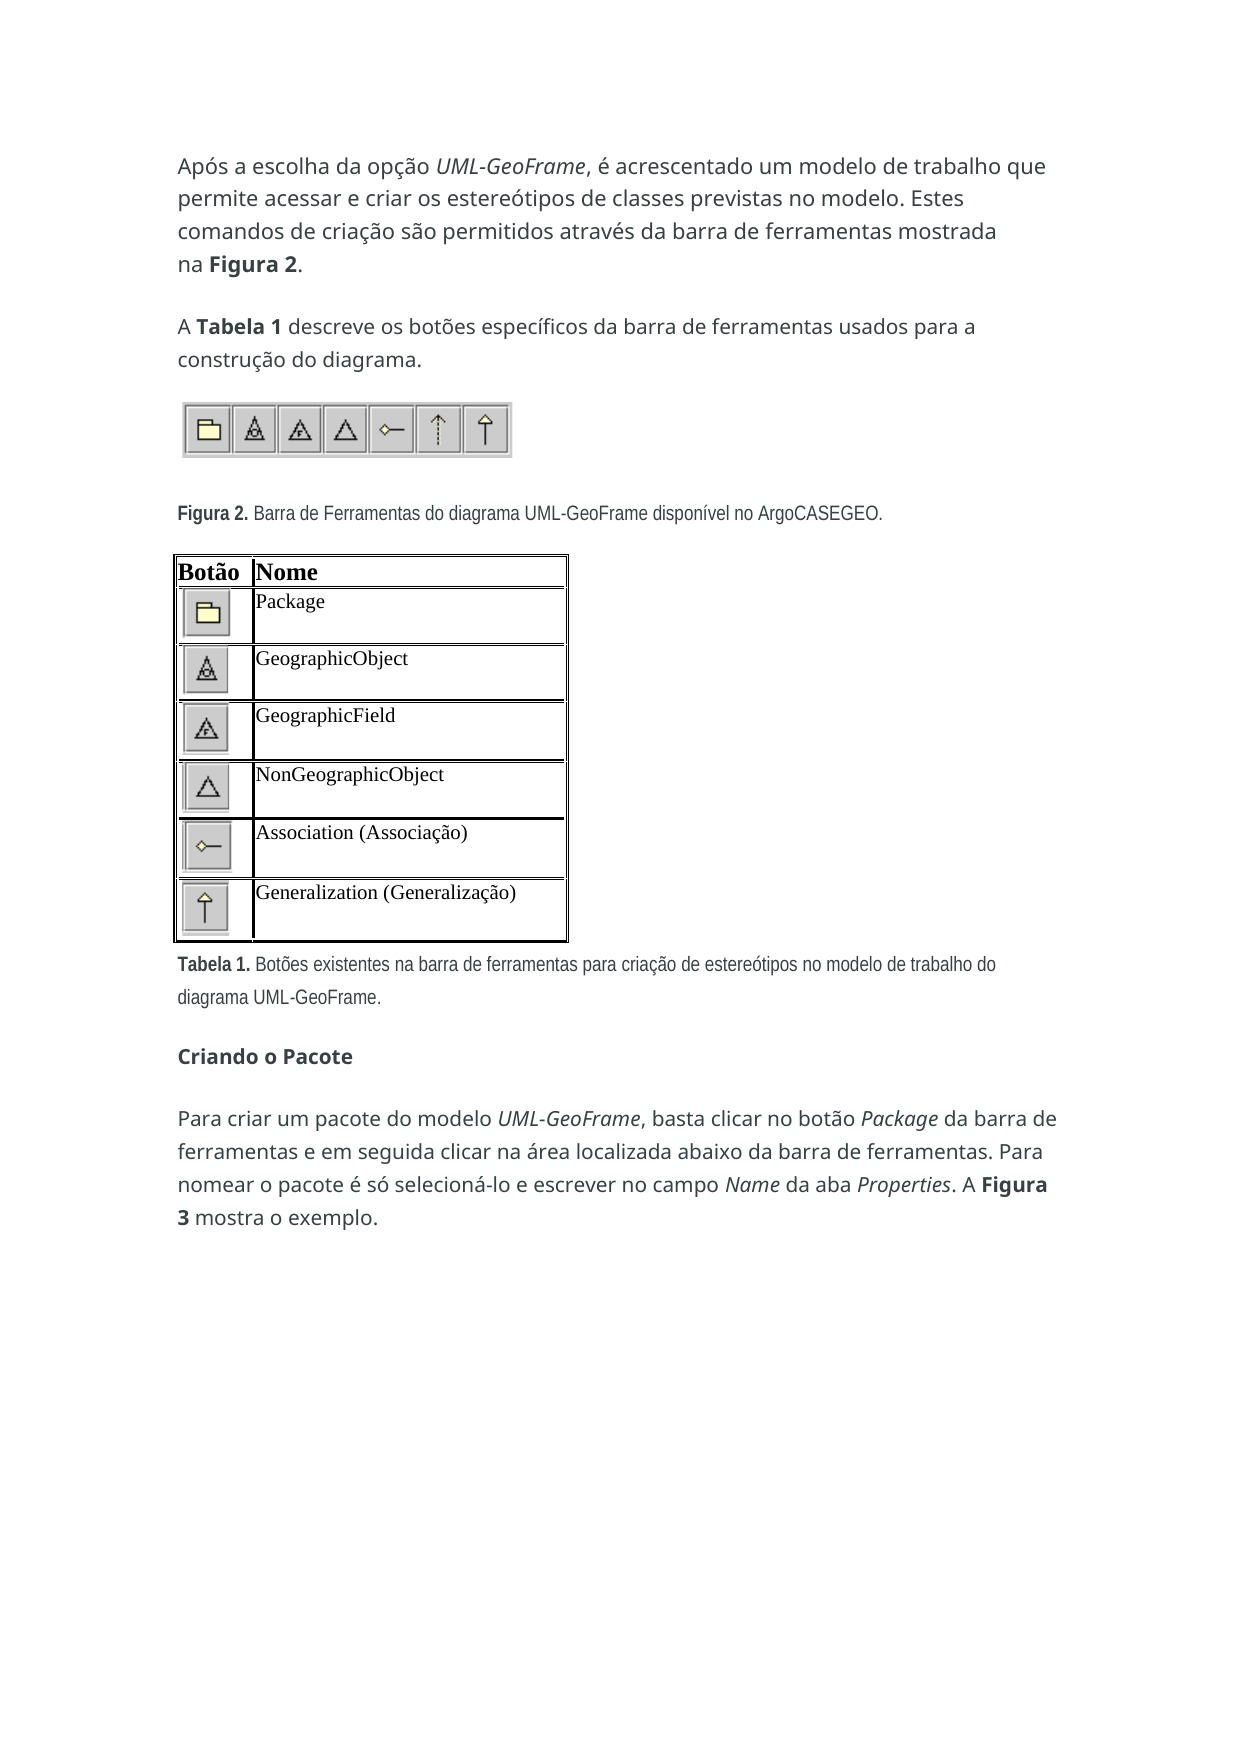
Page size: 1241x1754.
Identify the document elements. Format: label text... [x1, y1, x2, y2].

table_cell GeographicObject [255, 643, 566, 699]
table_cell [177, 817, 252, 877]
picture [182, 762, 230, 813]
table_cell Generalization (Generalização) [253, 877, 567, 940]
picture [182, 702, 230, 755]
text Figura 2. Barra de Ferramentas do diagrama UML-GeoFrame disponível no ArgoCASEGEO. [177, 492, 1063, 524]
table_cell [177, 699, 252, 759]
text Tabela 1. Botões existentes na barra de ferramentas para criação de estereótipos no modelo de trabalho do diagrama UML-GeoFrame. [177, 943, 1063, 1009]
text Criando o Pacote [177, 1038, 1063, 1071]
table_cell [177, 643, 252, 699]
text Para criar um pacote do modelo UML-GeoFrame, basta clicar no botão Package da barra de ferramentas e em seguida clicar na área localizada abaixo da barra de ferramentas. Para nomear o pacote é só selecioná-lo e escrever no campo Name da aba Properties. A Figura 3 mostra o exemplo. [177, 1100, 1063, 1231]
table_cell Association (Associação) [255, 817, 566, 877]
picture [182, 820, 233, 873]
text Após a escolha da opção UML-GeoFrame, é acrescentado um modelo de trabalho que permite acessar e criar os estereótipos de classes previstas no modelo. Estes comandos de criação são permitidos através da barra de ferramentas mostrada na Figura 2. [177, 148, 1063, 279]
picture [182, 402, 513, 458]
picture [182, 588, 232, 638]
picture [182, 645, 229, 695]
table_cell NonGeographicObject [255, 759, 566, 817]
table_header Nome [253, 557, 566, 586]
table_cell [177, 759, 252, 817]
table_cell [175, 877, 253, 940]
table_header Botão [175, 555, 253, 586]
table_cell GeographicField [255, 699, 566, 759]
table_cell [175, 586, 253, 642]
text A Tabela 1 descreve os botões específicos da barra de ferramentas usados para a construção do diagrama. [177, 308, 1063, 374]
table_cell Package [253, 586, 567, 642]
picture [182, 880, 230, 936]
